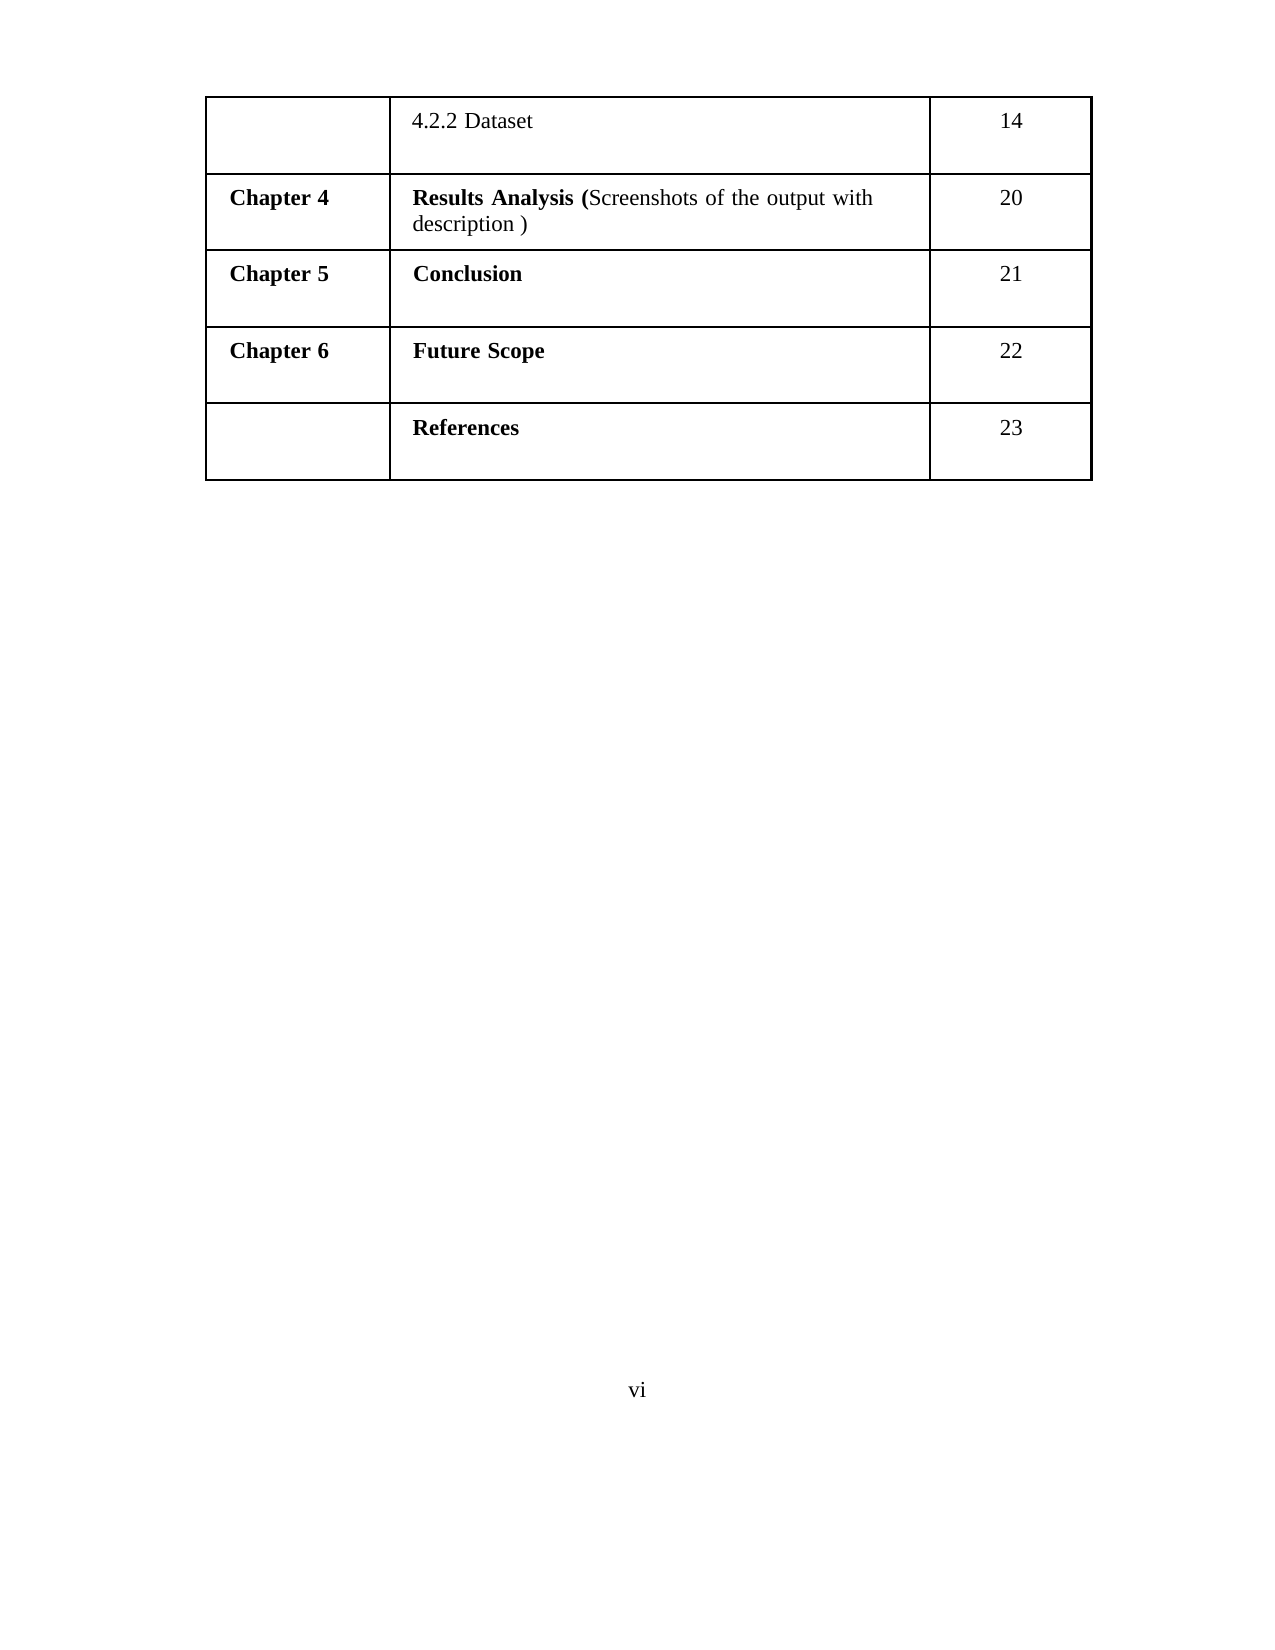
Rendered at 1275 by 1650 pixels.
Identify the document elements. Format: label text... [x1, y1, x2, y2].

table_header [207, 98, 389, 172]
table_cell Future Scope [391, 328, 929, 402]
table_cell Conclusion [391, 251, 929, 326]
text vi [390, 1376, 883, 1402]
table_cell Chapter 5 [207, 251, 389, 326]
table_cell Chapter 4 [207, 175, 389, 249]
table_cell Results Analysis (Screenshots of the output with description ) [391, 175, 929, 249]
table_cell 20 [931, 175, 1090, 249]
table_cell 23 [931, 404, 1090, 479]
table_cell 21 [931, 251, 1090, 326]
table_cell References [391, 404, 929, 479]
table_cell Chapter 6 [207, 328, 389, 402]
table_cell [207, 404, 389, 479]
table_cell 22 [931, 328, 1090, 402]
table_header 14 [931, 98, 1090, 172]
table_header 4.2.2 Dataset [391, 98, 929, 172]
